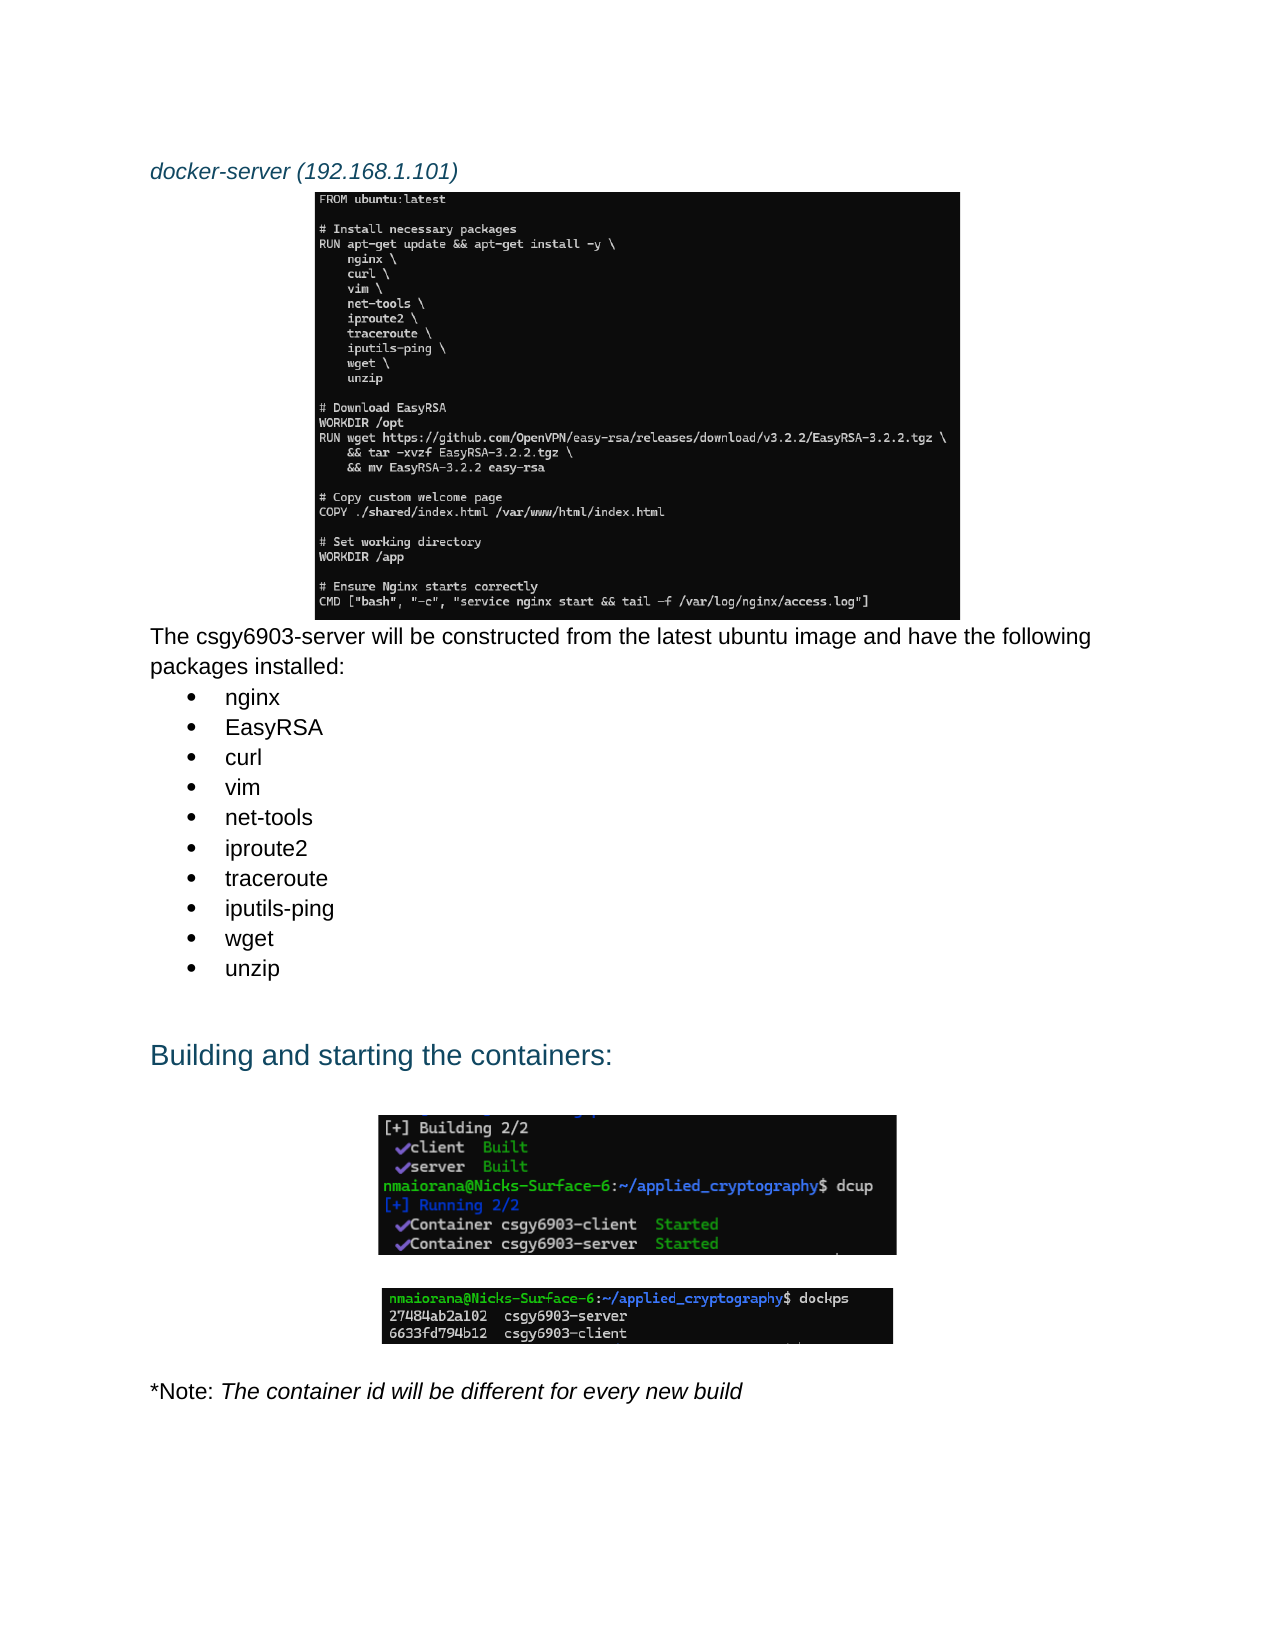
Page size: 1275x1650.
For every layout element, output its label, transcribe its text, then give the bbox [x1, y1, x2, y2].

text *Note: The container id will be different for every new build [150, 1378, 1125, 1404]
text The csgy6903-server will be constructed from the latest ubuntu image and have the following packages installed: [150, 623, 1125, 680]
list unzip [187, 955, 1125, 982]
list iputils-ping [187, 895, 1125, 921]
list nginx [187, 683, 1125, 710]
list net-tools [187, 804, 1125, 831]
list traceroute [187, 865, 1125, 891]
list curl [187, 744, 1125, 770]
subtitle Building and starting the containers: [150, 1038, 1125, 1072]
list EasyRSA [187, 714, 1125, 740]
list iproute2 [187, 834, 1125, 861]
list vim [187, 774, 1125, 801]
list wget [187, 925, 1125, 952]
subtitle docker-server (192.168.1.101) [150, 158, 1125, 185]
